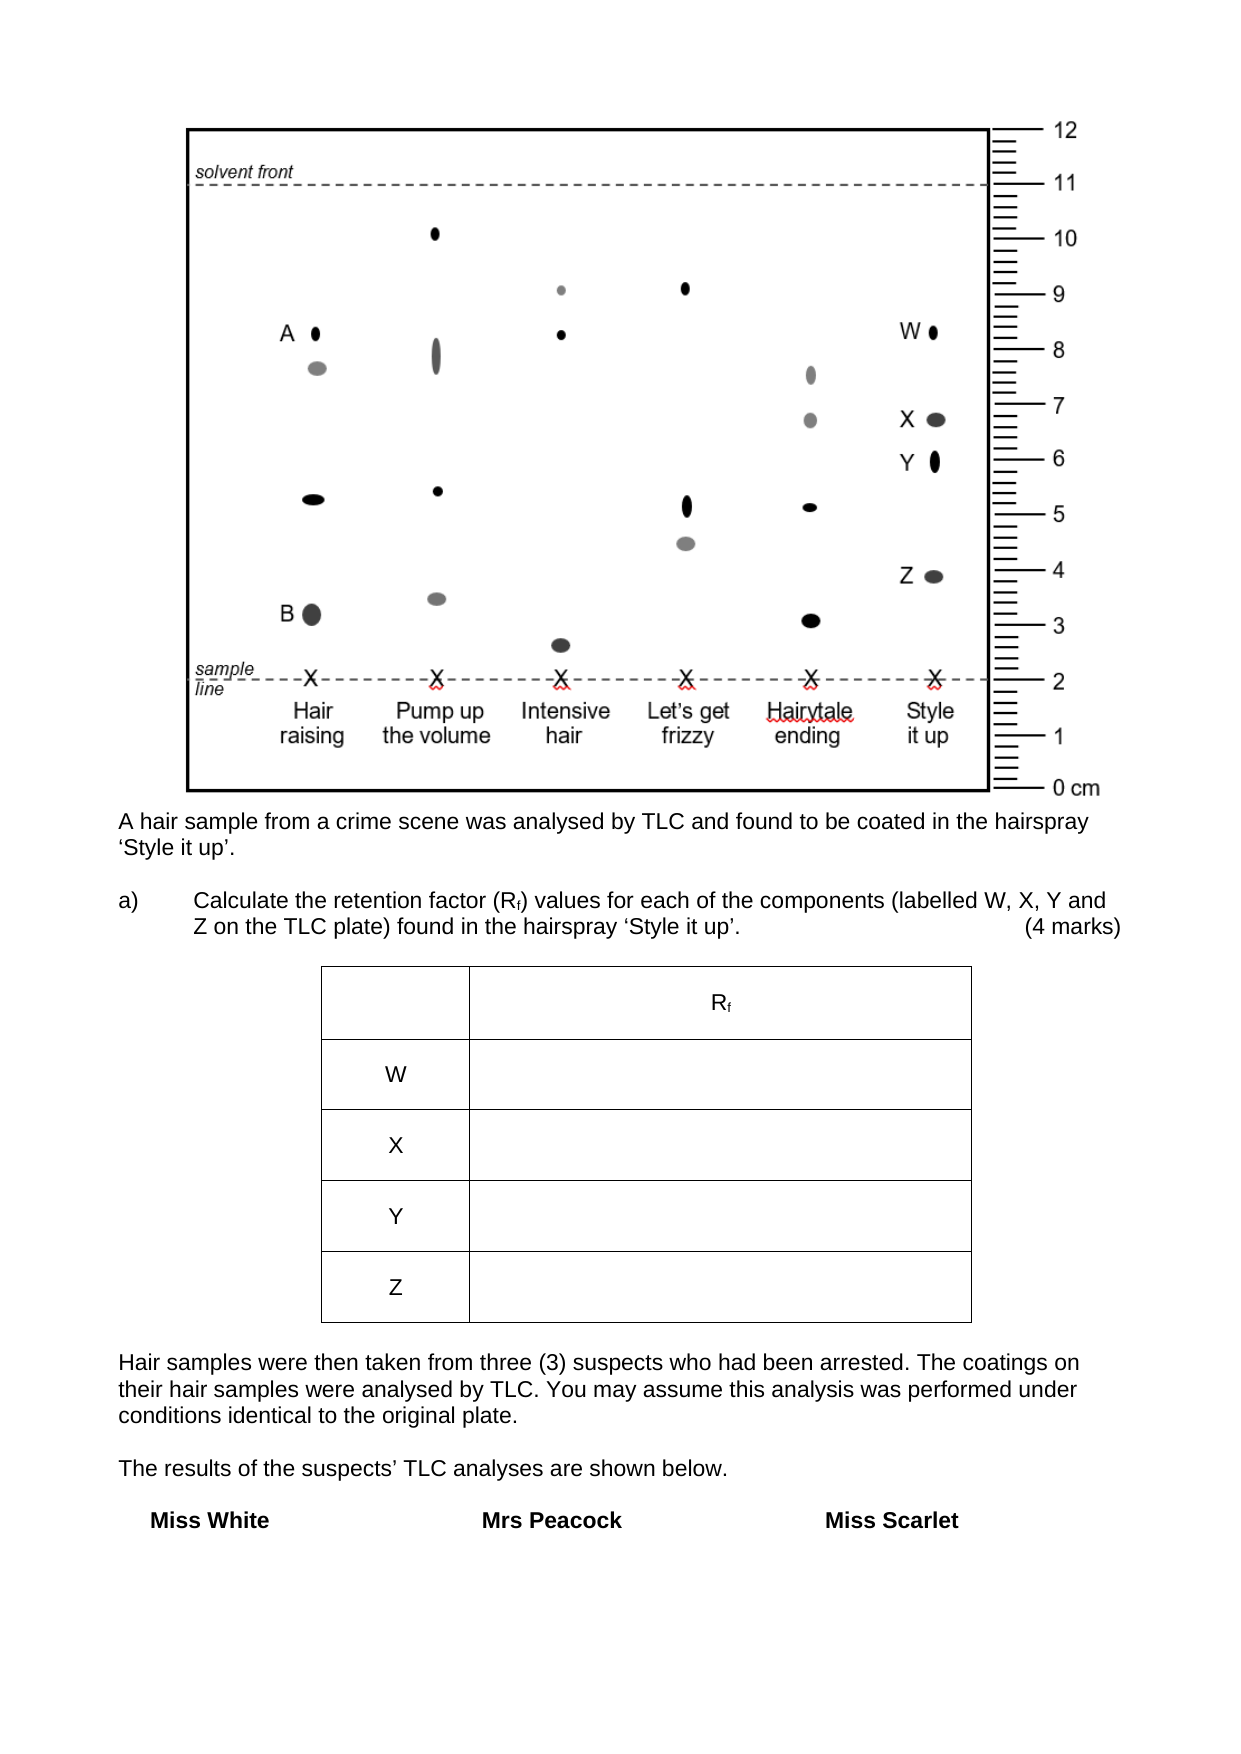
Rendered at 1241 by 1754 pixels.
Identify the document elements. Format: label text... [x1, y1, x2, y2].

table_cell X [322, 1110, 469, 1180]
text The results of the suspects’ TLC analyses are shown below. [118, 1454, 1122, 1481]
text a) Calculate the retention factor (Rf) values for each of the components (labelled W, X, Y and Z on the TLC plate) found in the hairspray ‘Style it up’. (4 marks) [118, 887, 1122, 939]
table_cell [470, 1110, 971, 1180]
table_cell Y [322, 1181, 469, 1251]
text Miss White Mrs Peacock Miss Scarlet [118, 1507, 1122, 1534]
table_cell W [322, 1040, 469, 1109]
picture [176, 118, 1112, 808]
table_header [322, 967, 469, 1038]
text Hair samples were then taken from three (3) suspects who had been arrested. The coatings on their hair samples were analysed by TLC. You may assume this analysis was performed under conditions identical to the original plate. [118, 1349, 1122, 1428]
table_header Rf [470, 967, 971, 1038]
text A hair sample from a crime scene was analysed by TLC and found to be coated in the hairspray ‘Style it up’. [118, 808, 1122, 860]
table_cell [470, 1252, 971, 1322]
table_cell [470, 1040, 971, 1109]
table_cell [470, 1181, 971, 1251]
table_cell Z [322, 1252, 469, 1322]
